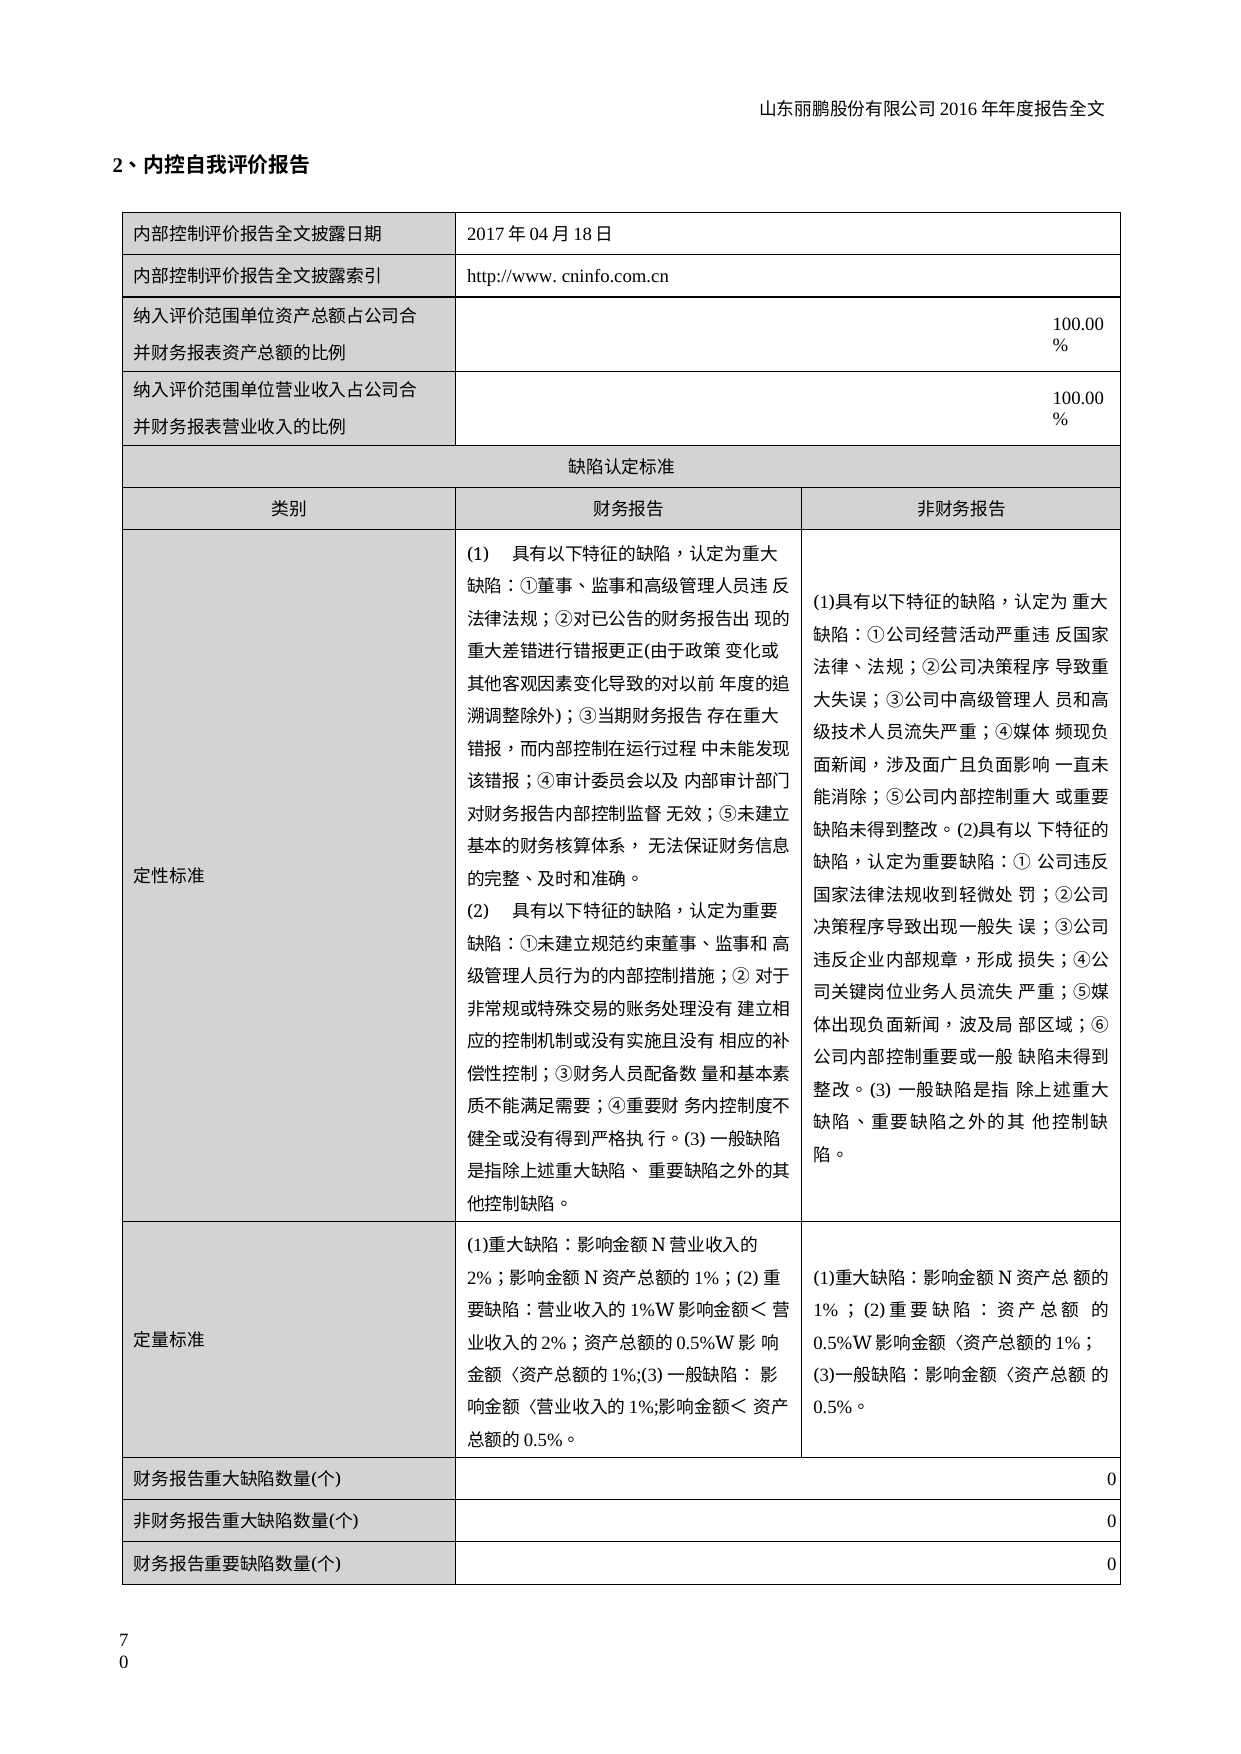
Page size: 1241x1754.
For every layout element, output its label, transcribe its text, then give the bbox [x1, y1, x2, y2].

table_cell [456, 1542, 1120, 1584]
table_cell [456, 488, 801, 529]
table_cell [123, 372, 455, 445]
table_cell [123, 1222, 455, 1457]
text 2、内控自我评价报告 [112, 150, 1131, 178]
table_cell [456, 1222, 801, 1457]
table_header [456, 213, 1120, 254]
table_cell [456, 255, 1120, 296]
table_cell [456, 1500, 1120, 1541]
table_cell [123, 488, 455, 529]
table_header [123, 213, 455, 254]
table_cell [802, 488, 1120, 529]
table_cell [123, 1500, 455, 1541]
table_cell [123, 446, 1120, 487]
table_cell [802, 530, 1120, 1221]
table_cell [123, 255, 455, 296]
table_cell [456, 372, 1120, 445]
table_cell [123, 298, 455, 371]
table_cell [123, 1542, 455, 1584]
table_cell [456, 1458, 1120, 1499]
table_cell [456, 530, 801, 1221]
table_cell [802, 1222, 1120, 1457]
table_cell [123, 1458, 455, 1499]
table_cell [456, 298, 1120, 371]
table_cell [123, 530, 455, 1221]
